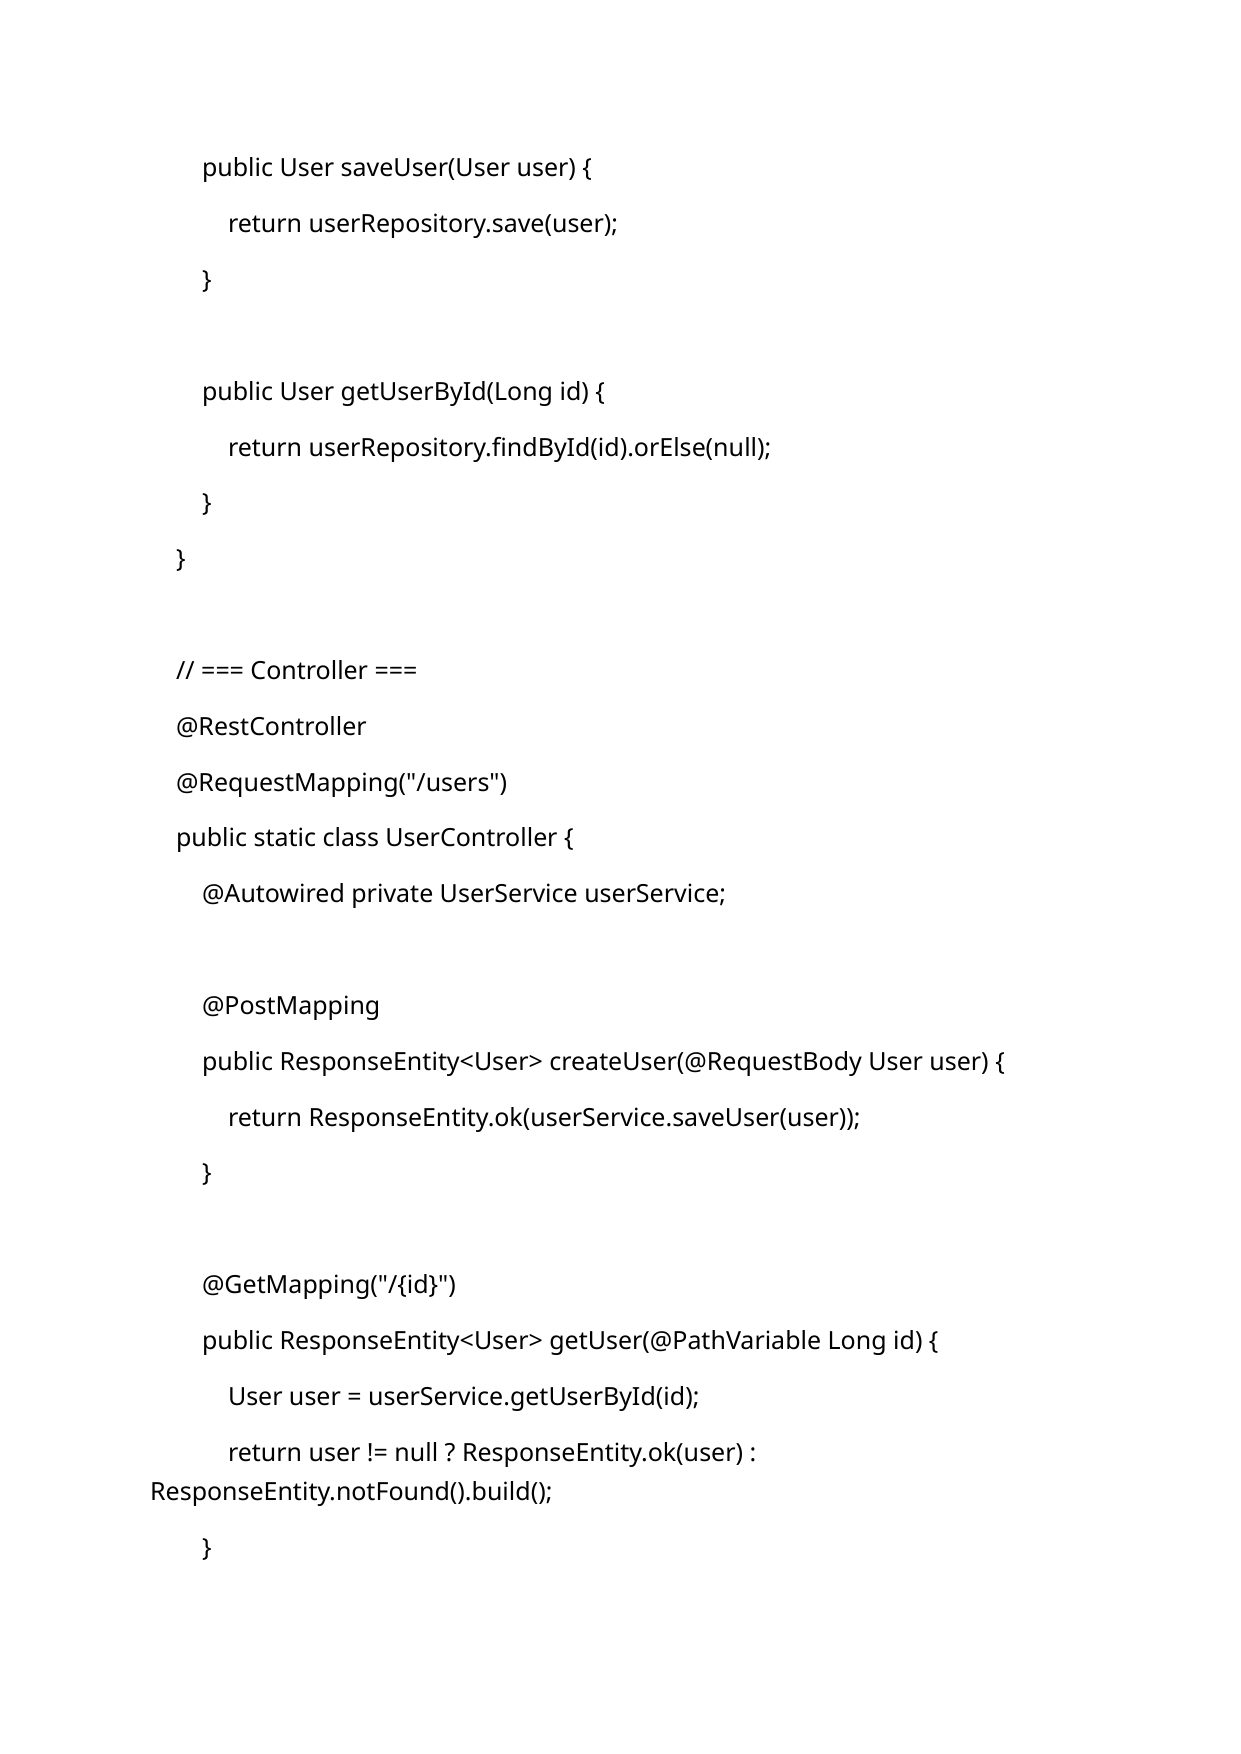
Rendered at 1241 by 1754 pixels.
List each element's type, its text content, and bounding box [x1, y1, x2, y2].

text } [150, 485, 1090, 519]
text // === Controller === [150, 652, 1090, 687]
text return userRepository.findById(id).orElse(null); [150, 429, 1090, 463]
text return userRepository.save(user); [150, 206, 1090, 240]
text return ResponseEntity.ok(userService.saveUser(user)); [150, 1099, 1090, 1133]
text @PostMapping [150, 987, 1090, 1022]
text public ResponseEntity<User> getUser(@PathVariable Long id) { [150, 1322, 1090, 1357]
text public static class UserController { [150, 820, 1090, 854]
text public User getUserById(Long id) { [150, 373, 1090, 407]
text } [150, 541, 1090, 575]
text return user != null ? ResponseEntity.ok(user) : ResponseEntity.notFound().build(); [150, 1434, 1090, 1507]
text @Autowired private UserService userService; [150, 876, 1090, 910]
text } [150, 1155, 1090, 1189]
text @RequestMapping("/users") [150, 764, 1090, 798]
text } [150, 1529, 1090, 1563]
text @RestController [150, 708, 1090, 742]
text User user = userService.getUserById(id); [150, 1378, 1090, 1412]
text public ResponseEntity<User> createUser(@RequestBody User user) { [150, 1043, 1090, 1077]
text public User saveUser(User user) { [150, 150, 1090, 184]
text } [150, 262, 1090, 296]
text @GetMapping("/{id}") [150, 1267, 1090, 1301]
